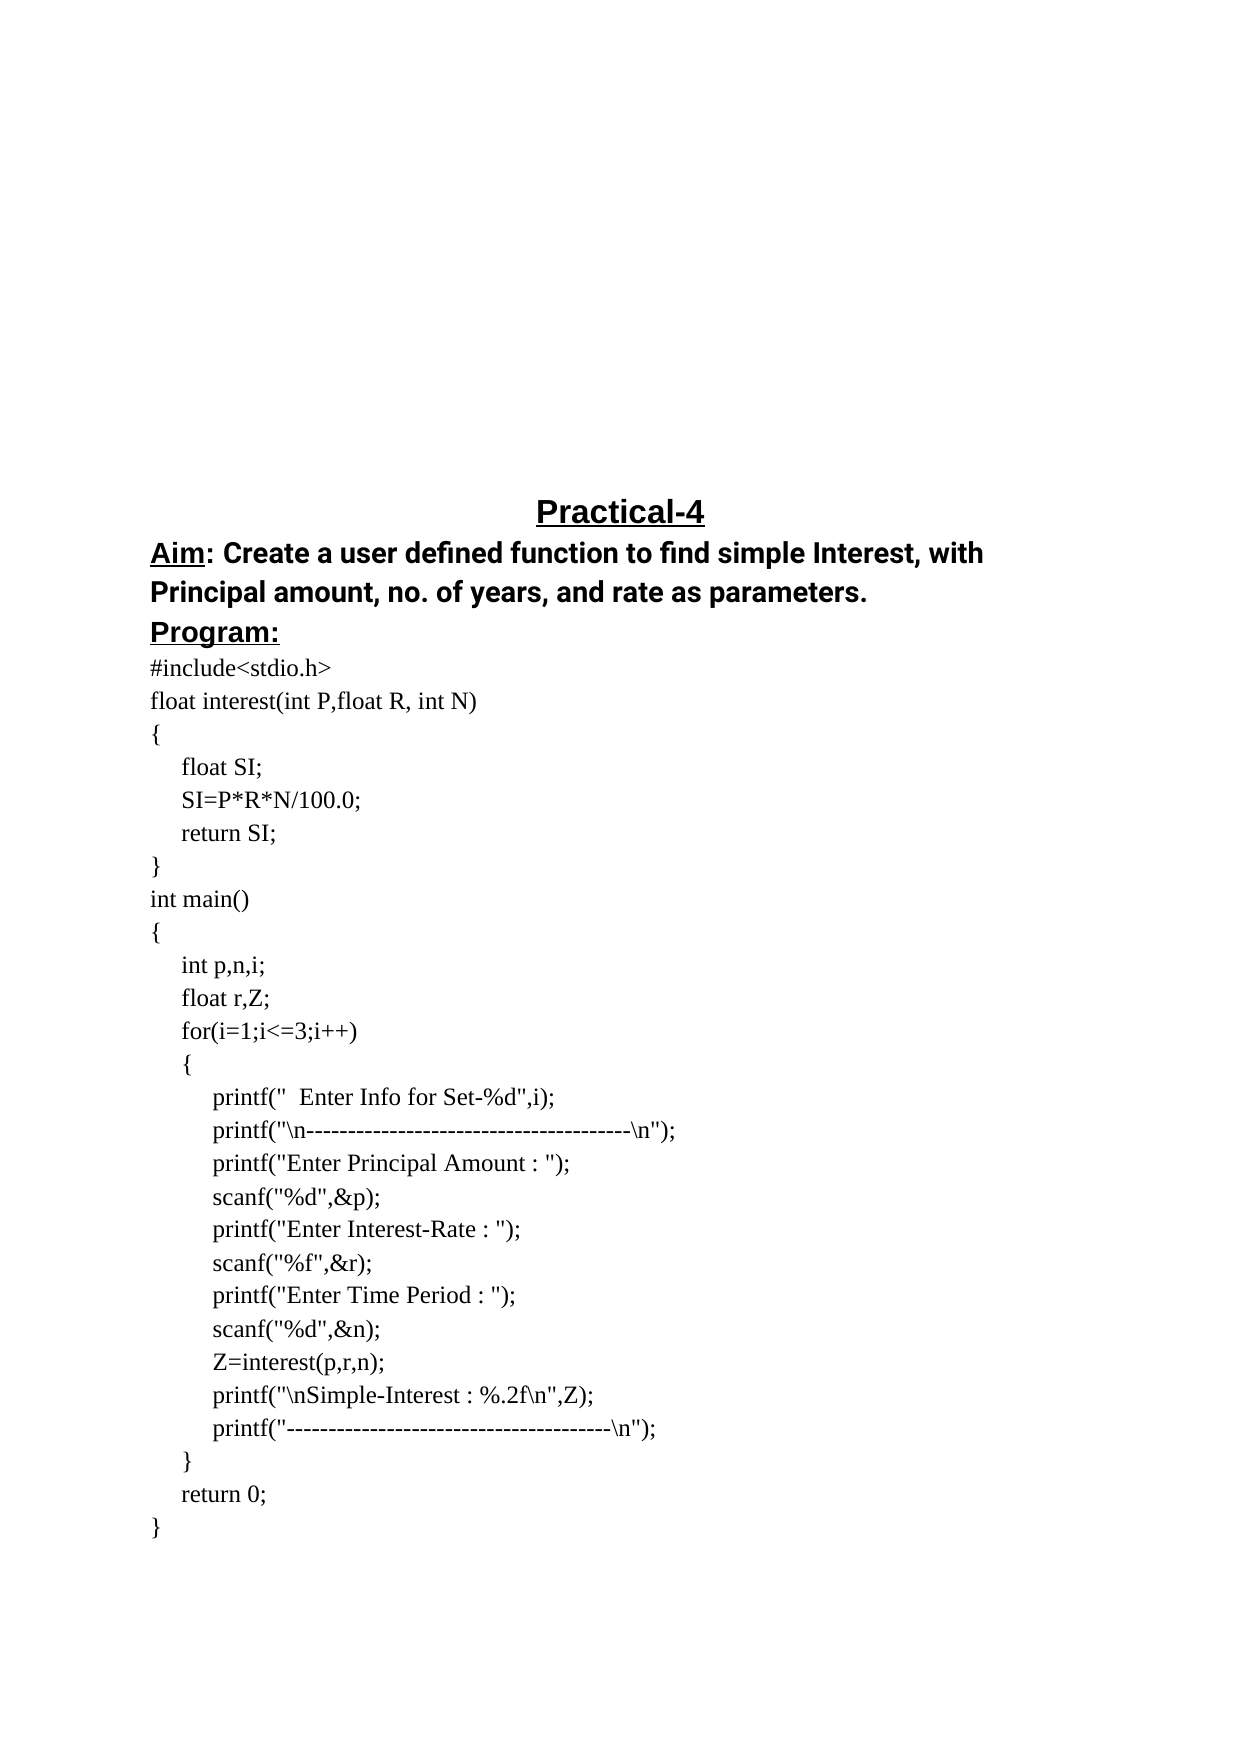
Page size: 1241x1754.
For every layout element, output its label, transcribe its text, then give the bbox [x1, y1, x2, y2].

text return SI; [150, 818, 1090, 847]
text printf("Enter Time Period : "); [150, 1281, 1090, 1309]
text #include<stdio.h> [150, 653, 1090, 682]
text } [150, 851, 1090, 880]
text SI=P*R*N/100.0; [150, 785, 1090, 814]
text Aim: Create a user defined function to find simple Interest, with Principal amount, no. of years, and rate as parameters. [150, 536, 1090, 609]
text int p,n,i; [150, 950, 1090, 979]
text printf("---------------------------------------\n"); [150, 1413, 1090, 1441]
text int main() [150, 884, 1090, 913]
text float SI; [150, 752, 1090, 781]
text printf("Enter Interest-Rate : "); [150, 1214, 1090, 1243]
text printf("\nSimple-Interest : %.2f\n",Z); [150, 1380, 1090, 1408]
text scanf("%f",&r); [150, 1248, 1090, 1276]
text Z=interest(p,r,n); [150, 1347, 1090, 1375]
text Practical-4 [150, 492, 1090, 530]
text scanf("%d",&n); [150, 1314, 1090, 1342]
text printf("Enter Principal Amount : "); [150, 1148, 1090, 1177]
text { [150, 719, 1090, 748]
text scanf("%d",&p); [150, 1182, 1090, 1210]
text Program: [150, 615, 1090, 648]
text { [150, 1049, 1090, 1078]
text return 0; [150, 1479, 1090, 1507]
text float r,Z; [150, 983, 1090, 1012]
text } [150, 1446, 1090, 1474]
text printf("\n---------------------------------------\n"); [150, 1116, 1090, 1144]
text } [150, 1512, 1090, 1541]
text printf(" Enter Info for Set-%d",i); [150, 1082, 1090, 1111]
text { [150, 917, 1090, 946]
text float interest(int P,float R, int N) [150, 686, 1090, 715]
text for(i=1;i<=3;i++) [150, 1016, 1090, 1045]
